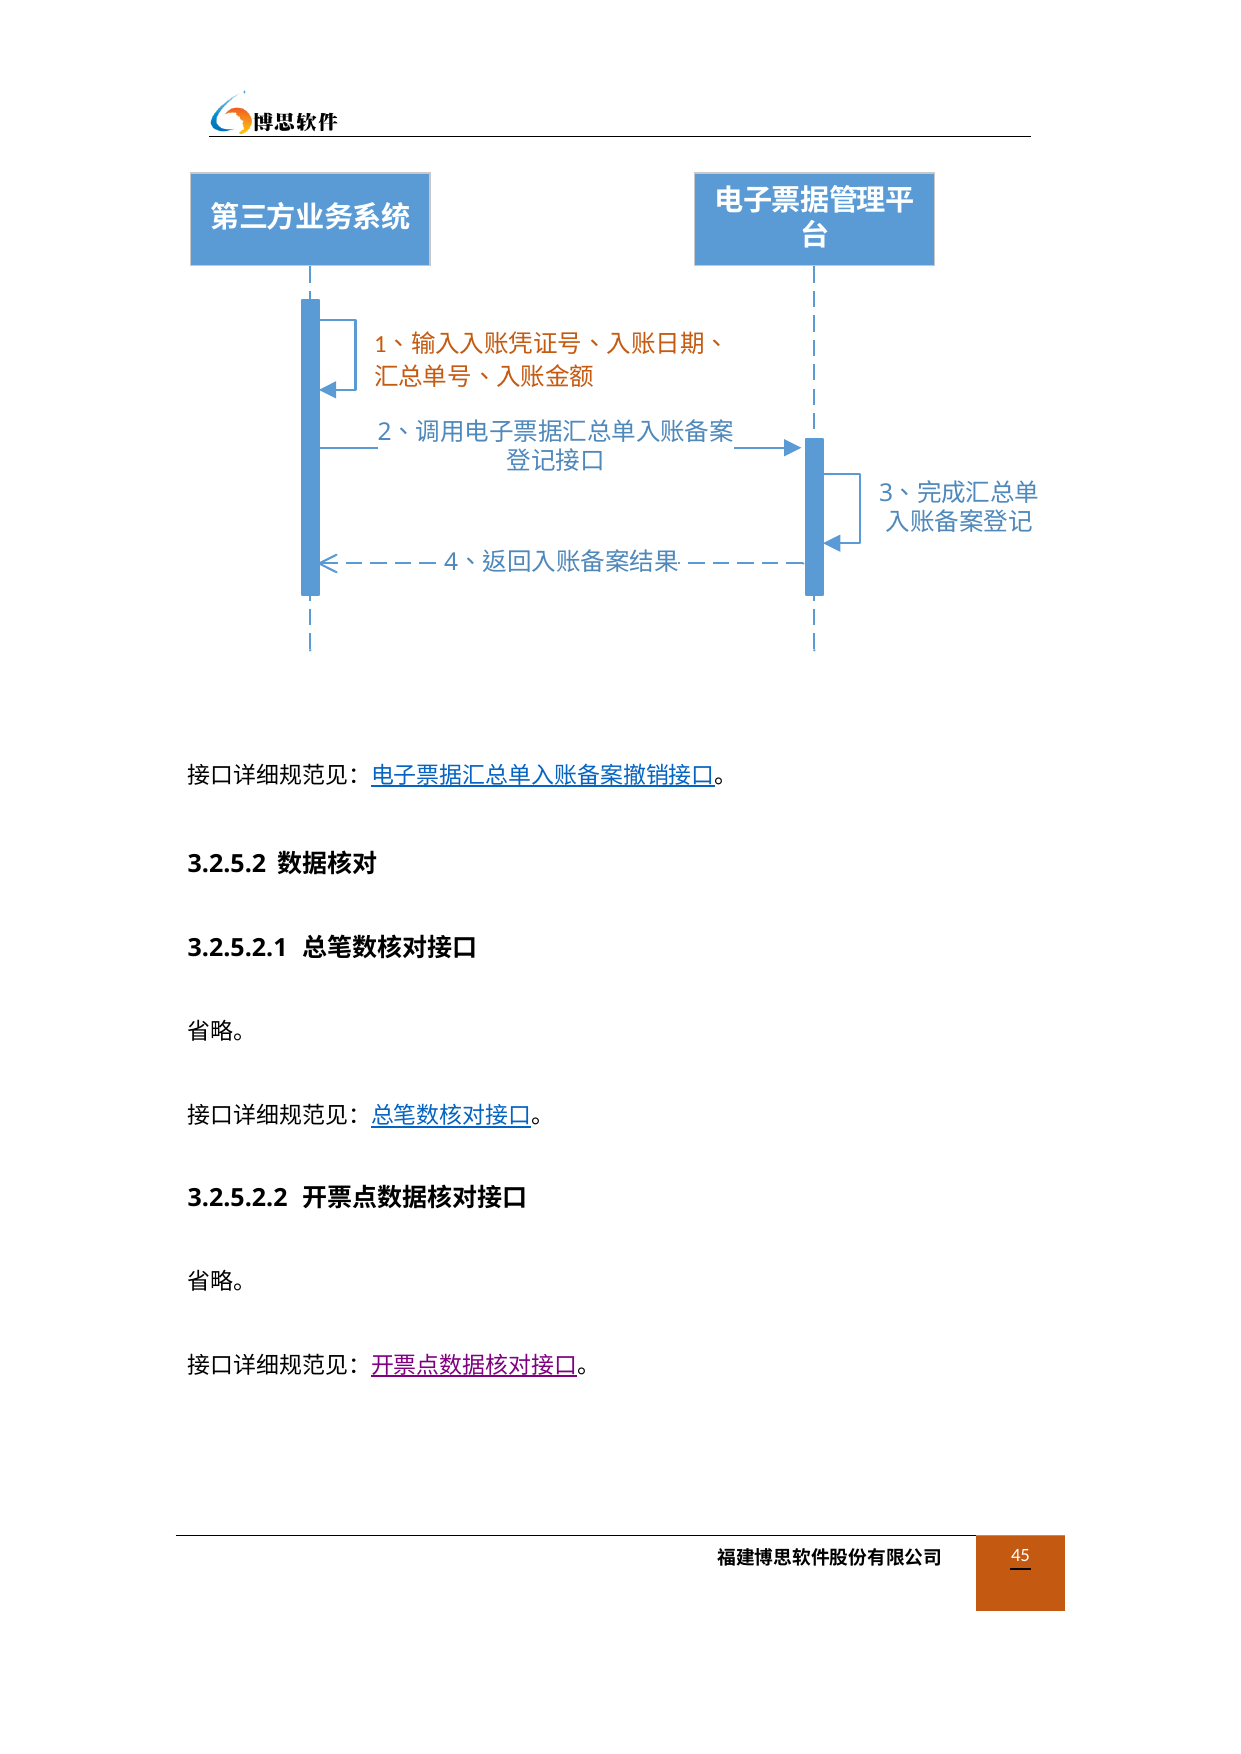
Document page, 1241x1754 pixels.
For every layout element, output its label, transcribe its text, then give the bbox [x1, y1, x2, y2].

text 接口详细规范见：开票点数据核对接口。 [187, 1331, 1031, 1396]
picture [209, 88, 345, 134]
subtitle 开票点数据核对接口 [187, 1163, 1030, 1228]
subtitle 总笔数核对接口 [187, 913, 1030, 978]
text 省略。 [187, 1247, 1053, 1312]
subtitle 数据核对 [187, 829, 1053, 894]
text 接口详细规范见：总笔数核对接口。 [187, 1081, 1031, 1146]
text 接口详细规范见：电子票据汇总单入账备案撤销接口。 [187, 741, 1053, 806]
text 省略。 [187, 997, 1053, 1062]
